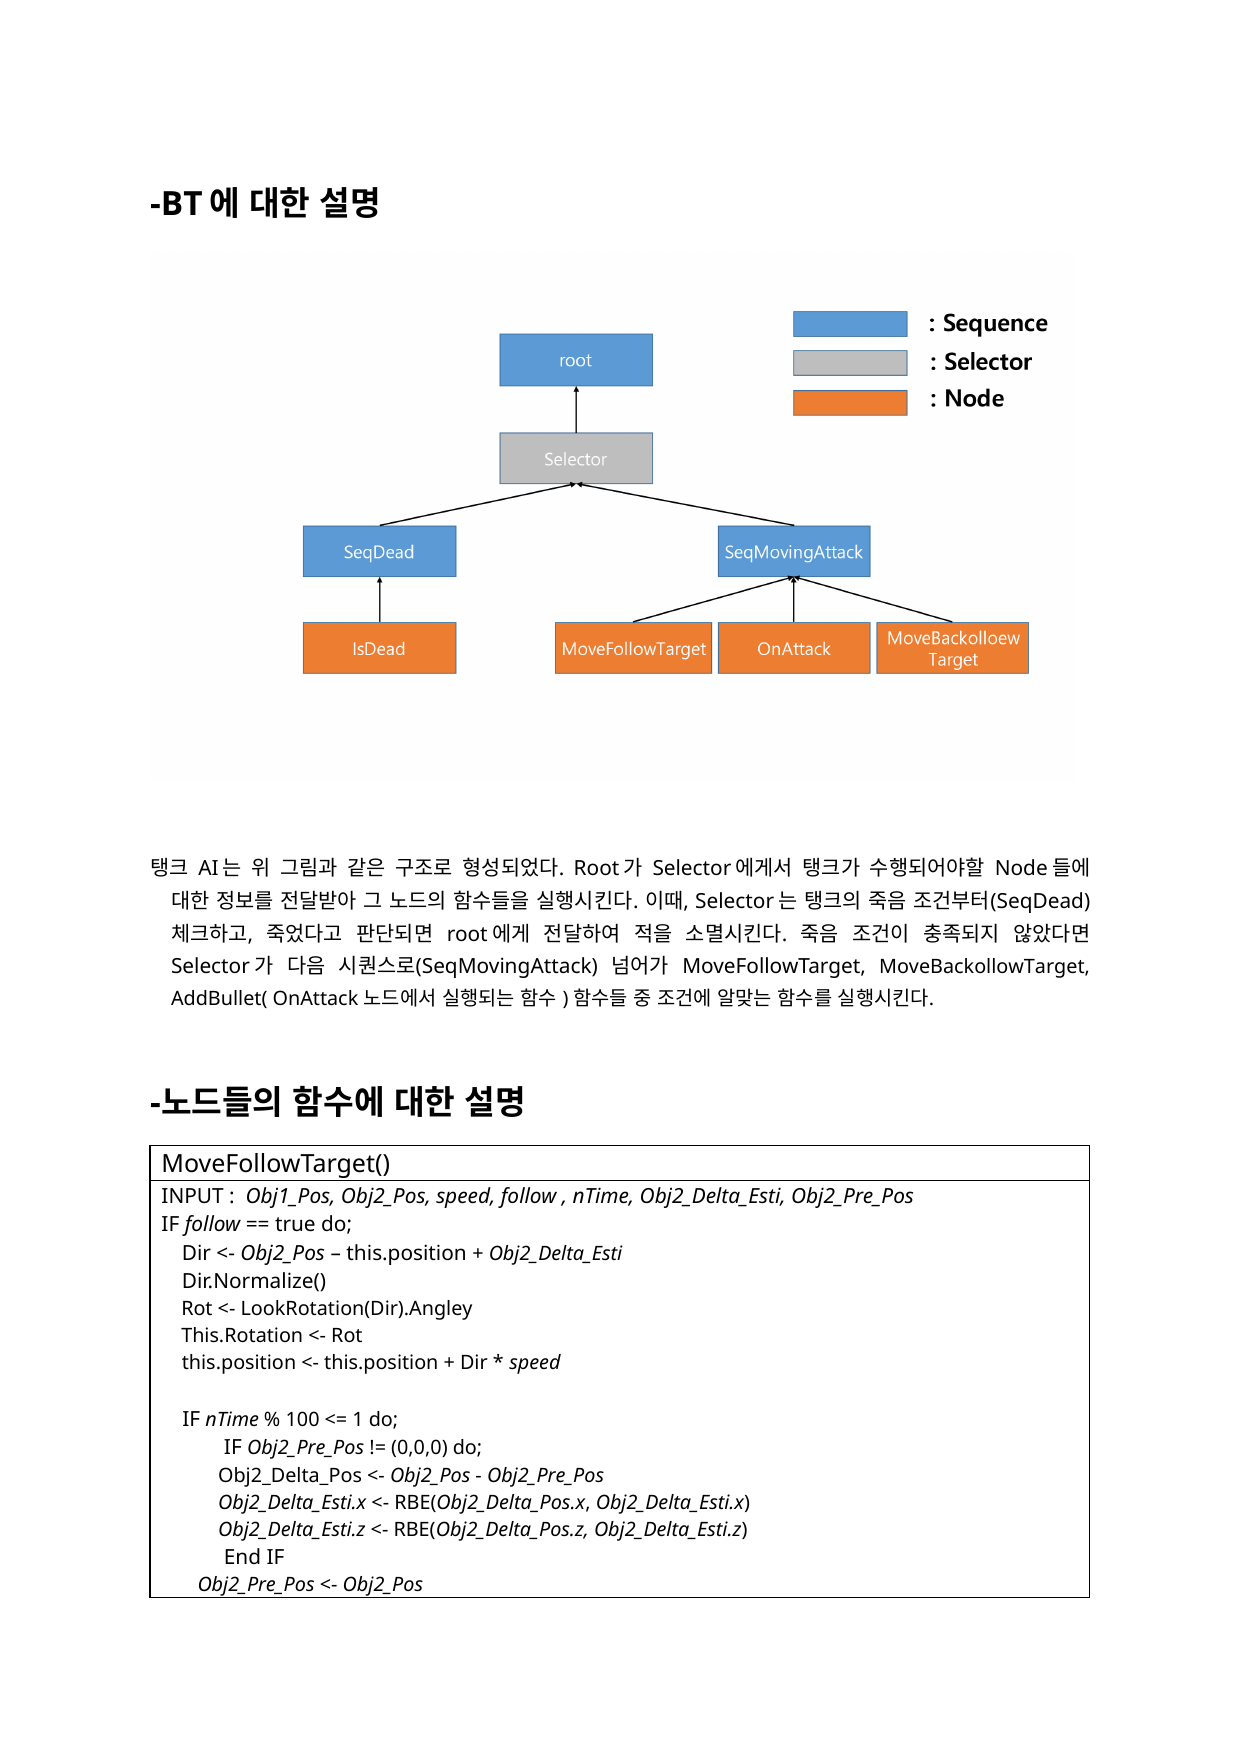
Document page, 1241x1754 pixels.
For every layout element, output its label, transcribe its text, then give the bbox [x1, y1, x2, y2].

text -BT에 대한 설명 [150, 177, 1090, 226]
text -노드들의 함수에 대한 설명 [150, 1076, 1090, 1124]
text 탱크 AI는 위 그림과 같은 구조로 형성되었다. Root가 Selector에게서 탱크가 수행되어야할 Node들에 대한 정보를 전달받아 그 노드의 함수들을 실행시킨다. 이때, Selector는 탱크의 죽음 조건부터(SeqDead) 체크하고, 죽었다고 판단되면 root에게 전달하여 적을 소멸시킨다. 죽음 조건이 충족되지 않았다면 Selector가 다음 시퀀스로(SeqMovingAttack) 넘어가 MoveFollowTarget, MoveBackollowTarget, AddBullet( OnAttack 노드에서 실행되는 함수 ) 함수들 중 조건에 알맞는 함수를 실행시킨다. [150, 852, 1090, 1011]
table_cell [151, 1181, 1089, 1597]
picture [150, 252, 1075, 782]
table_header MoveFollowTarget() [151, 1146, 1089, 1180]
